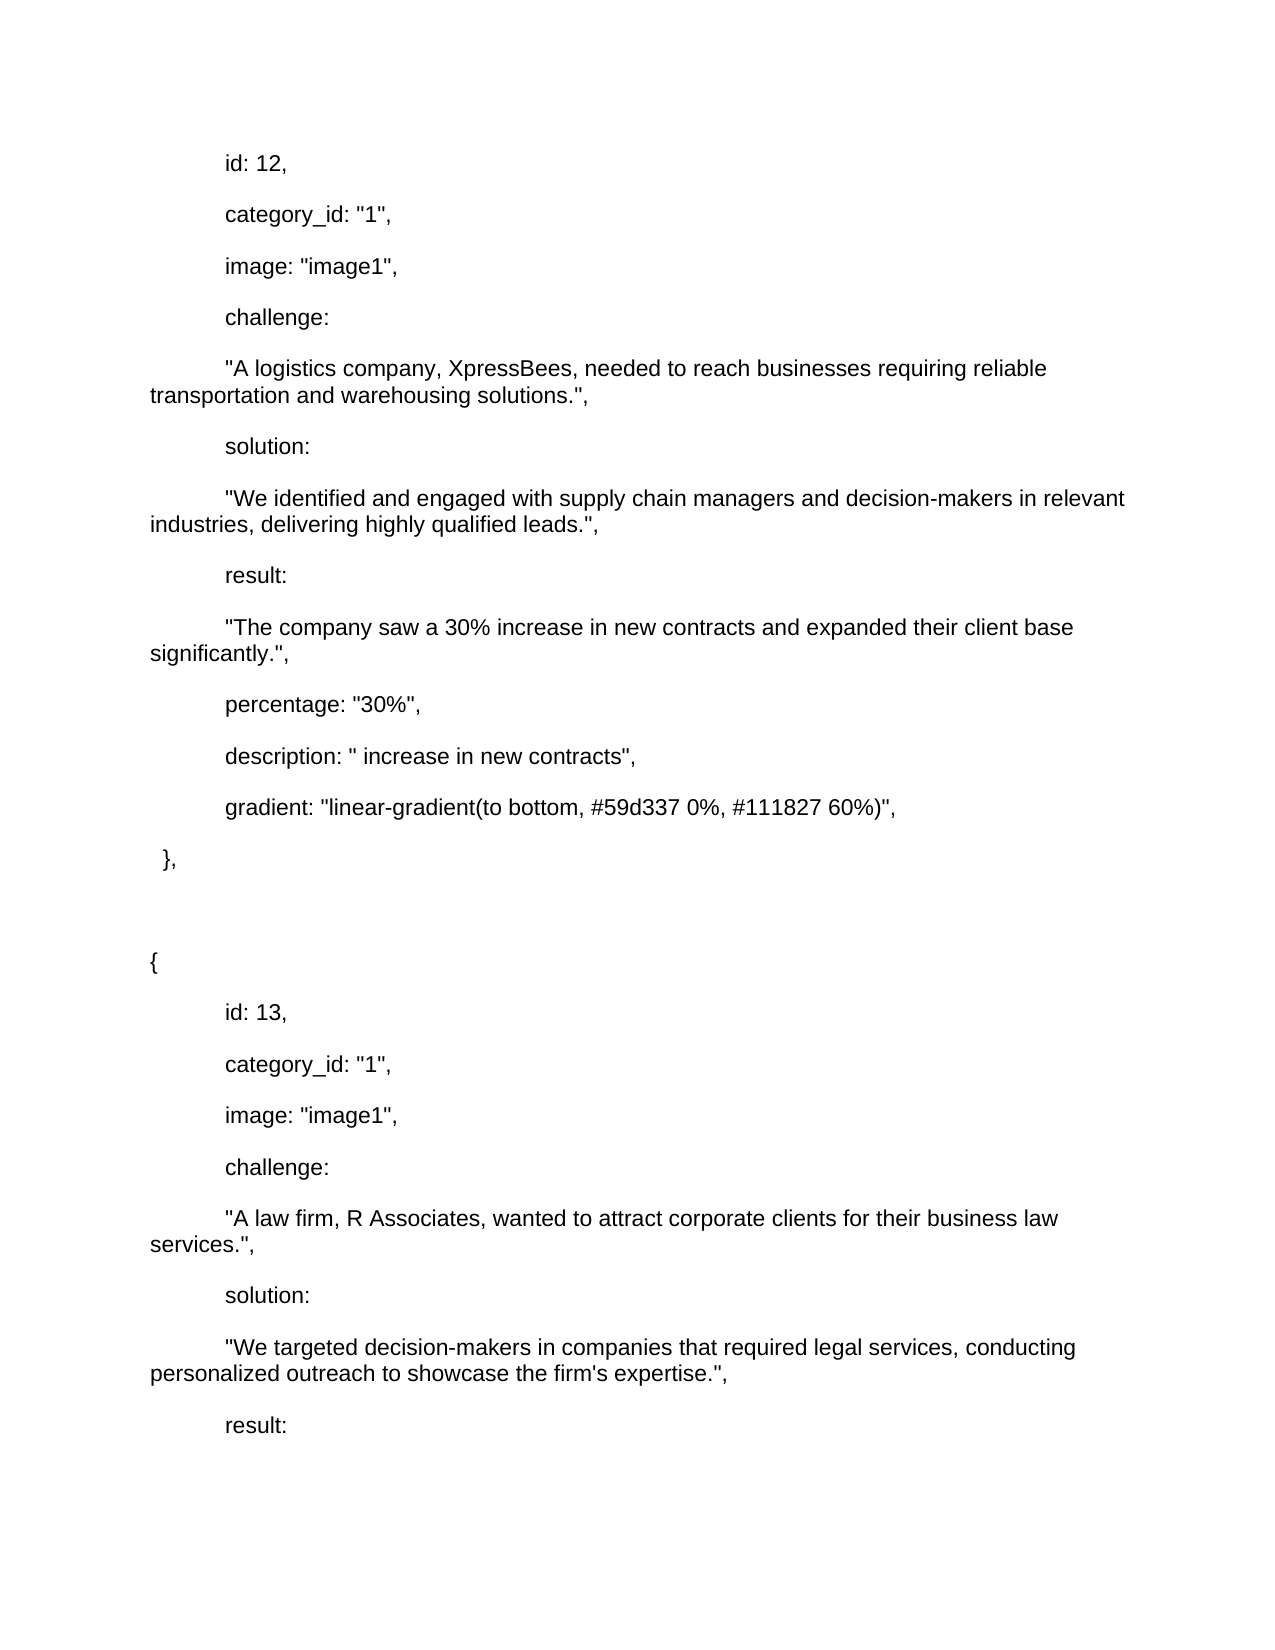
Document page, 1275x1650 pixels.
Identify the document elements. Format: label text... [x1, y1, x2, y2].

text "A logistics company, XpressBees, needed to reach businesses requiring reliable transportation and warehousing solutions.", [150, 355, 1125, 408]
text category_id: "1", [150, 201, 1125, 228]
text id: 13, [150, 999, 1125, 1026]
text description: " increase in new contracts", [150, 743, 1125, 769]
text result: [150, 562, 1125, 588]
text image: "image1", [150, 1102, 1125, 1128]
text solution: [150, 433, 1125, 459]
text "We identified and engaged with supply chain managers and decision-makers in relevant industries, delivering highly qualified leads.", [150, 484, 1125, 537]
text result: [150, 1412, 1125, 1438]
text { [150, 948, 1125, 974]
text category_id: "1", [150, 1051, 1125, 1077]
text challenge: [150, 1153, 1125, 1180]
text "We targeted decision-makers in companies that required legal services, conducting personalized outreach to showcase the firm's expertise.", [150, 1334, 1125, 1387]
text id: 12, [150, 150, 1125, 176]
text "A law firm, R Associates, wanted to attract corporate clients for their business law services.", [150, 1205, 1125, 1257]
text gradient: "linear-gradient(to bottom, #59d337 0%, #111827 60%)", [150, 794, 1125, 820]
text "The company saw a 30% increase in new contracts and expanded their client base significantly.", [150, 613, 1125, 666]
text image: "image1", [150, 253, 1125, 279]
text challenge: [150, 304, 1125, 330]
text }, [150, 845, 1125, 872]
text solution: [150, 1282, 1125, 1309]
text percentage: "30%", [150, 691, 1125, 718]
